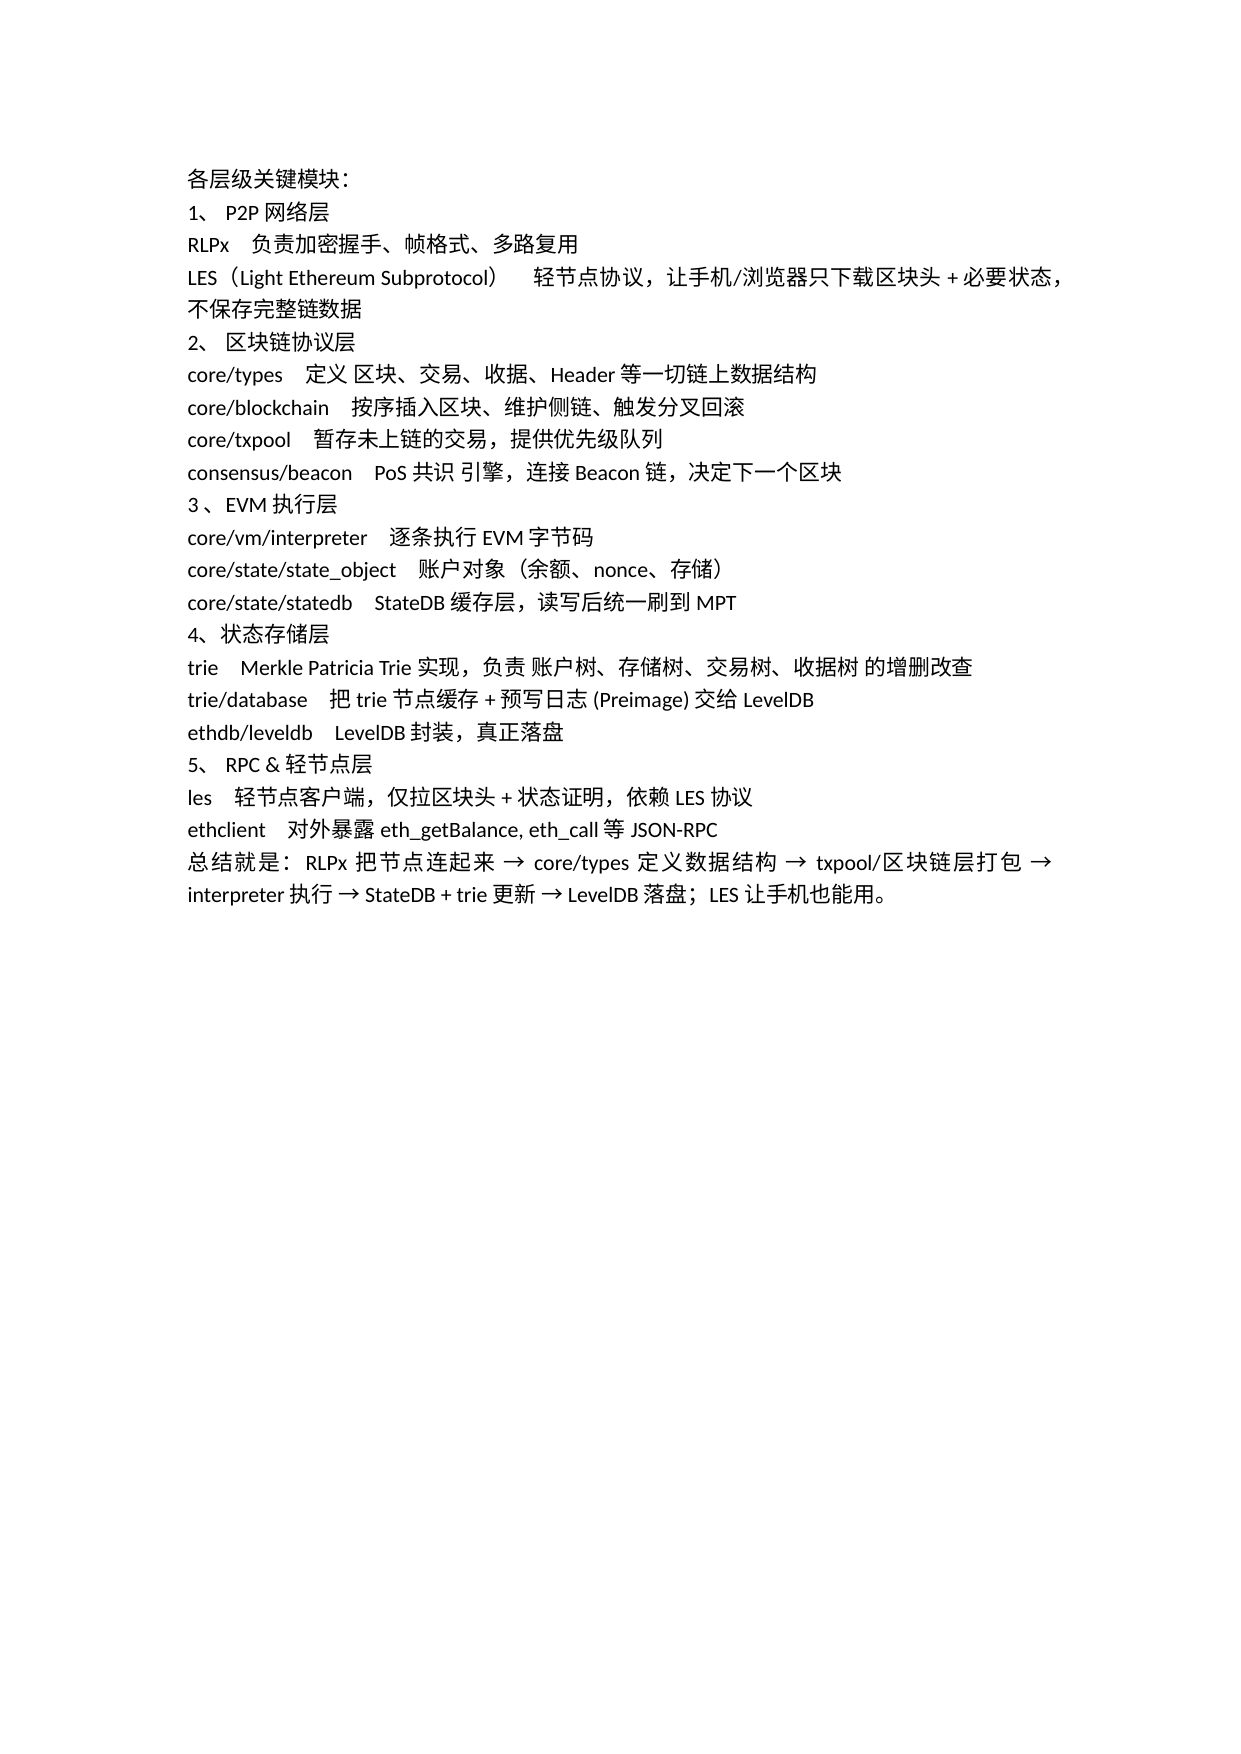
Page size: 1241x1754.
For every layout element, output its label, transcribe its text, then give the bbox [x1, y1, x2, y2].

list core/blockchain 按序插入区块、维护侧链、触发分叉回滚 [187, 389, 1053, 422]
list ethclient 对外暴露 eth_getBalance, eth_call 等 JSON-RPC [187, 812, 1053, 844]
list core/state/statedb StateDB 缓存层，读写后统一刷到 MPT [187, 584, 1053, 617]
list 2、 区块链协议层 [187, 324, 1053, 357]
list 各层级关键模块： [187, 162, 1053, 194]
list 1、 P2P 网络层 [187, 194, 1053, 227]
list trie Merkle Patricia Trie 实现，负责 账户树、存储树、交易树、收据树 的增删改查 [187, 649, 1053, 682]
list 3 、EVM 执行层 [187, 487, 1053, 519]
list les 轻节点客户端，仅拉区块头 + 状态证明，依赖 LES 协议 [187, 779, 1053, 812]
list core/vm/interpreter 逐条执行 EVM 字节码 [187, 519, 1053, 552]
list RLPx 负责加密握手、帧格式、多路复用 [187, 227, 1053, 259]
list 5、 RPC & 轻节点层 [187, 747, 1053, 779]
list core/types 定义 区块、交易、收据、Header 等一切链上数据结构 [187, 357, 1053, 389]
list core/txpool 暂存未上链的交易，提供优先级队列 [187, 422, 1053, 454]
list LES（Light Ethereum Subprotocol） 轻节点协议，让手机/浏览器只下载区块头 + 必要状态，不保存完整链数据 [187, 259, 1053, 324]
list ethdb/leveldb LevelDB 封装，真正落盘 [187, 714, 1053, 747]
list trie/database 把 trie 节点缓存 + 预写日志 (Preimage) 交给 LevelDB [187, 682, 1053, 714]
list core/state/state_object 账户对象（余额、nonce、存储） [187, 552, 1053, 584]
list consensus/beacon PoS 共识 引擎，连接 Beacon 链，决定下一个区块 [187, 454, 1053, 487]
list 总结就是：RLPx 把节点连起来 → core/types 定义数据结构 → txpool/区块链层打包 → interpreter 执行 → StateDB + trie 更新 → LevelDB 落盘；LES 让手机也能用。 [187, 844, 1053, 909]
list 4、状态存储层 [187, 617, 1053, 649]
